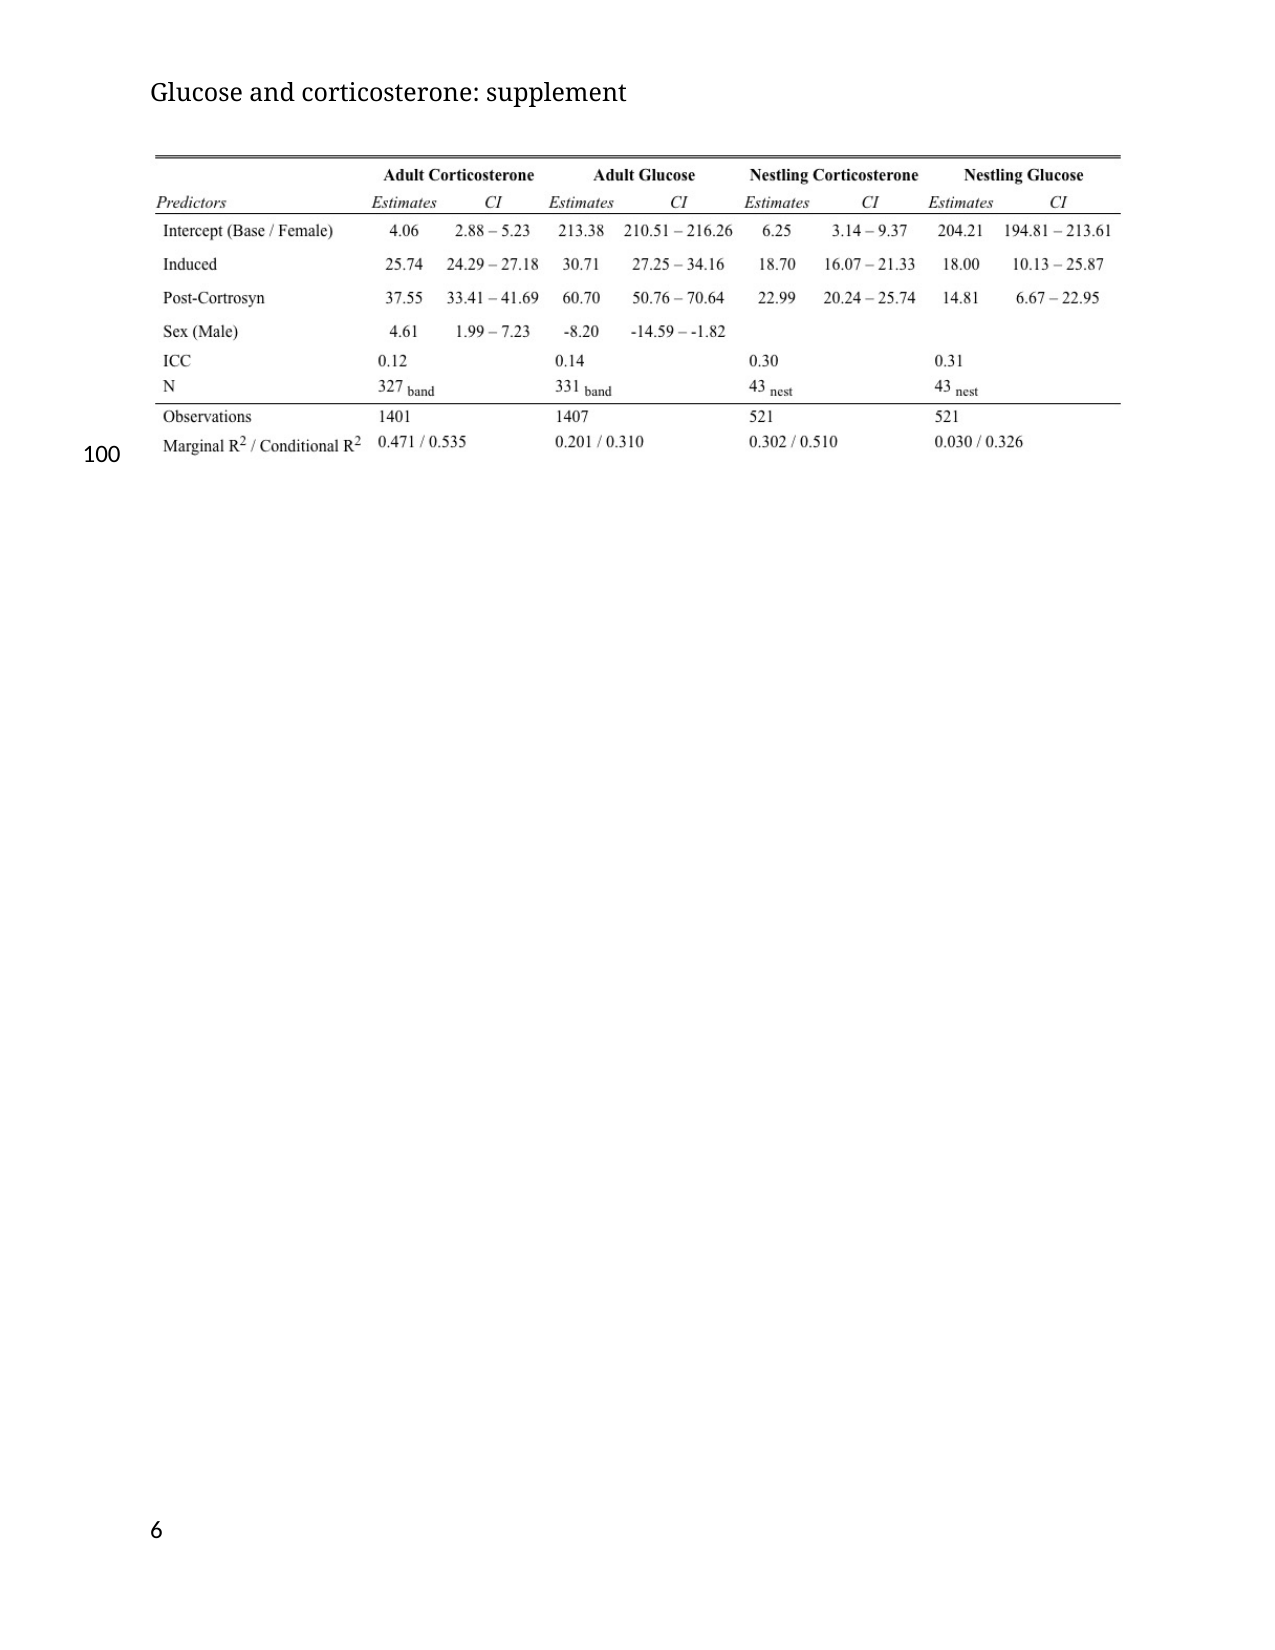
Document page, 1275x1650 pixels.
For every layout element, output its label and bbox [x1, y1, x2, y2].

picture [150, 150, 1125, 462]
